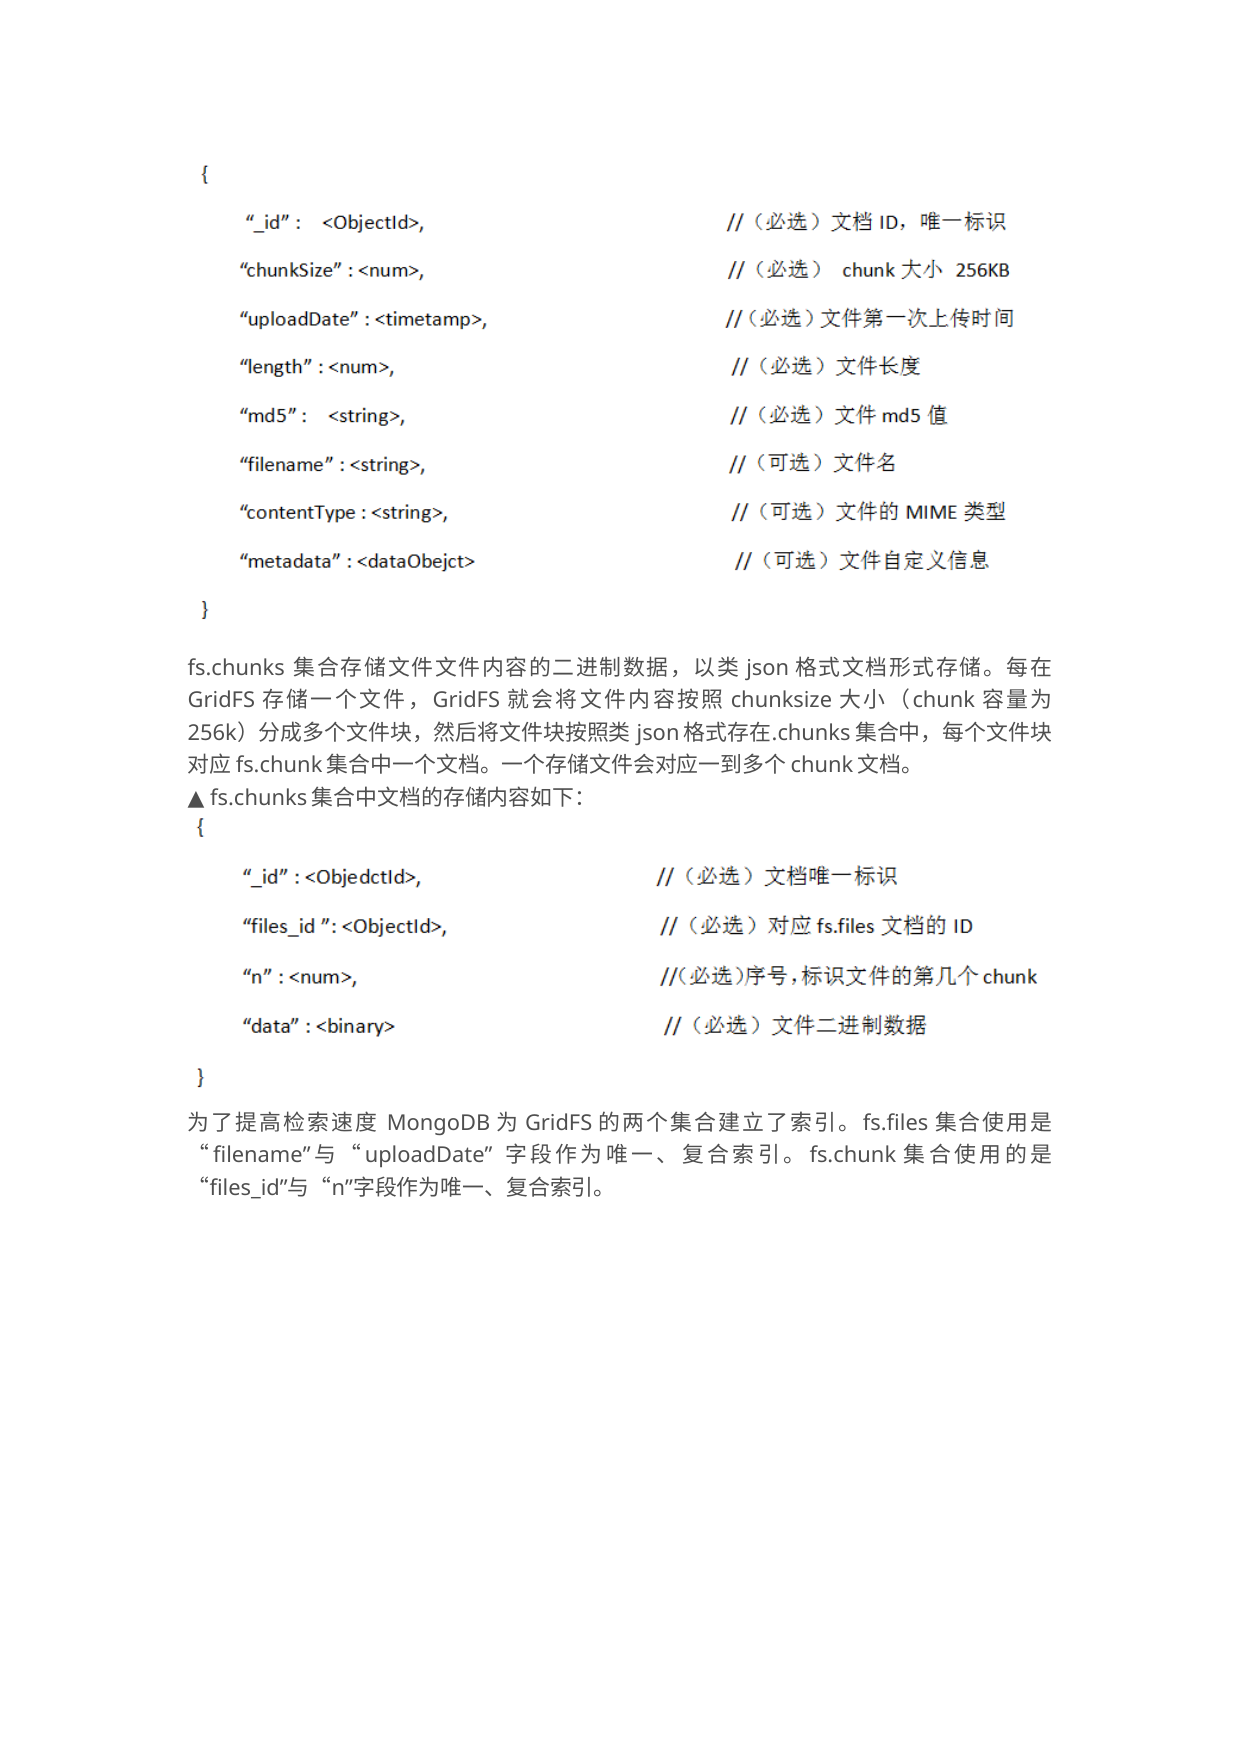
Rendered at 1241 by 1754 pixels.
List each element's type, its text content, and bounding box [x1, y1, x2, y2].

text fs.chunks 集合存储文件文件内容的二进制数据，以类json格式文档形式存储。每在GridFS存储一个文件，GridFS就会将文件内容按照chunksize大小（chunk容量为256k）分成多个文件块，然后将文件块按照类json格式存在.chunks集合中，每个文件块对应fs.chunk集合中一个文档。一个存储文件会对应一到多个chunk文档。 ▲ fs.chunks集合中文档的存储内容如下： [187, 665, 1053, 812]
text 为了提高检索速度 MongoDB为GridFS的两个集合建立了索引。fs.files集合使用是“filename”与“uploadDate” 字段作为唯一、复合索引。fs.chunk集合使用的是“files_id”与“n”字段作为唯一、复合索引。 [187, 1104, 1053, 1202]
picture [187, 162, 1053, 625]
picture [187, 812, 1053, 1097]
